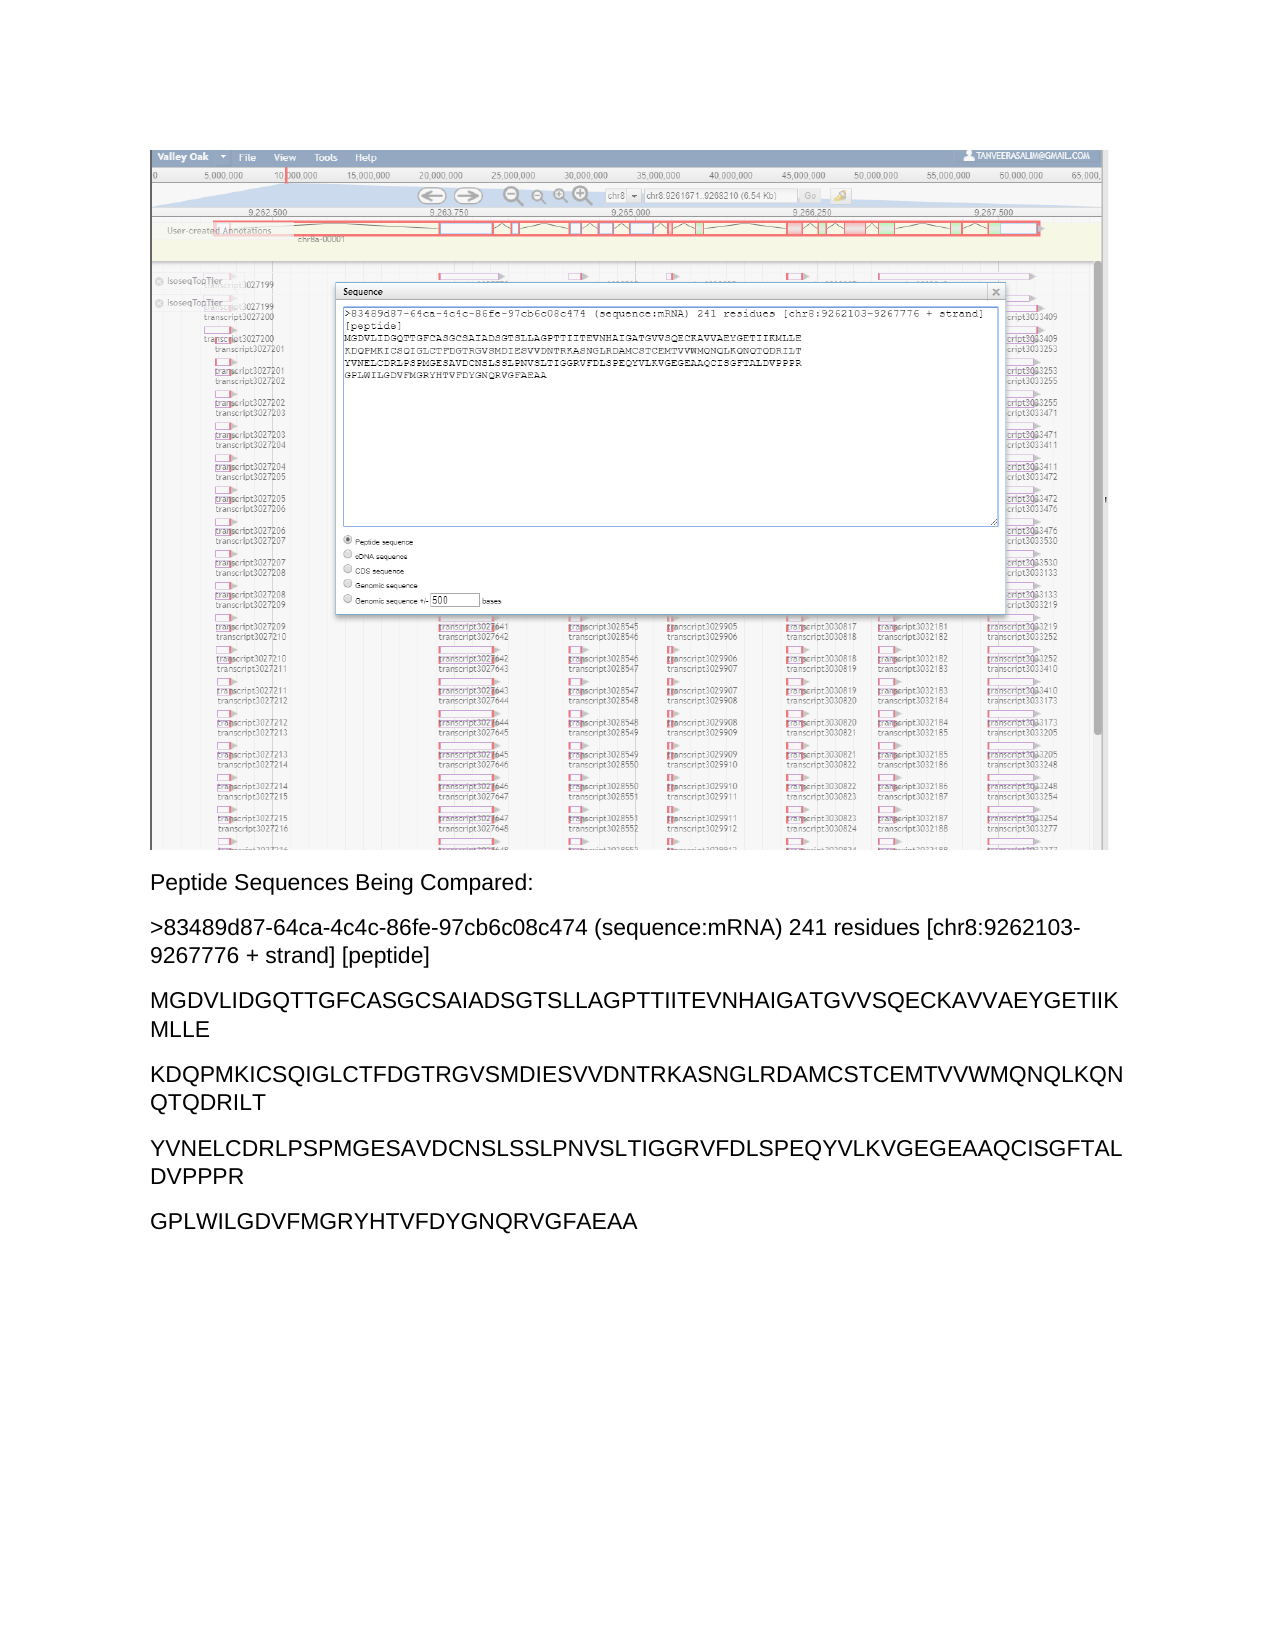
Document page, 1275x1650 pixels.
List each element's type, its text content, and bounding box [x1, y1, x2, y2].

picture [150, 150, 1109, 850]
text MGDVLIDGQTTGFCASGCSAIADSGTSLLAGPTTIITEVNHAIGATGVVSQECKAVVAEYGETIIKMLLE [150, 987, 1125, 1042]
text Peptide Sequences Being Compared: [150, 869, 1125, 895]
text GPLWILGDVFMGRYHTVFDYGNQRVGFAEAA [150, 1208, 1125, 1234]
text >83489d87-64ca-4c4c-86fe-97cb6c08c474 (sequence:mRNA) 241 residues [chr8:9262103-9267776 + strand] [peptide] [150, 914, 1125, 969]
text YVNELCDRLPSPMGESAVDCNSLSSLPNVSLTIGGRVFDLSPEQYVLKVGEGEAAQCISGFTALDVPPPR [150, 1134, 1125, 1189]
text KDQPMKICSQIGLCTFDGTRGVSMDIESVVDNTRKASNGLRDAMCSTCEMTVVWMQNQLKQNQTQDRILT [150, 1061, 1125, 1116]
